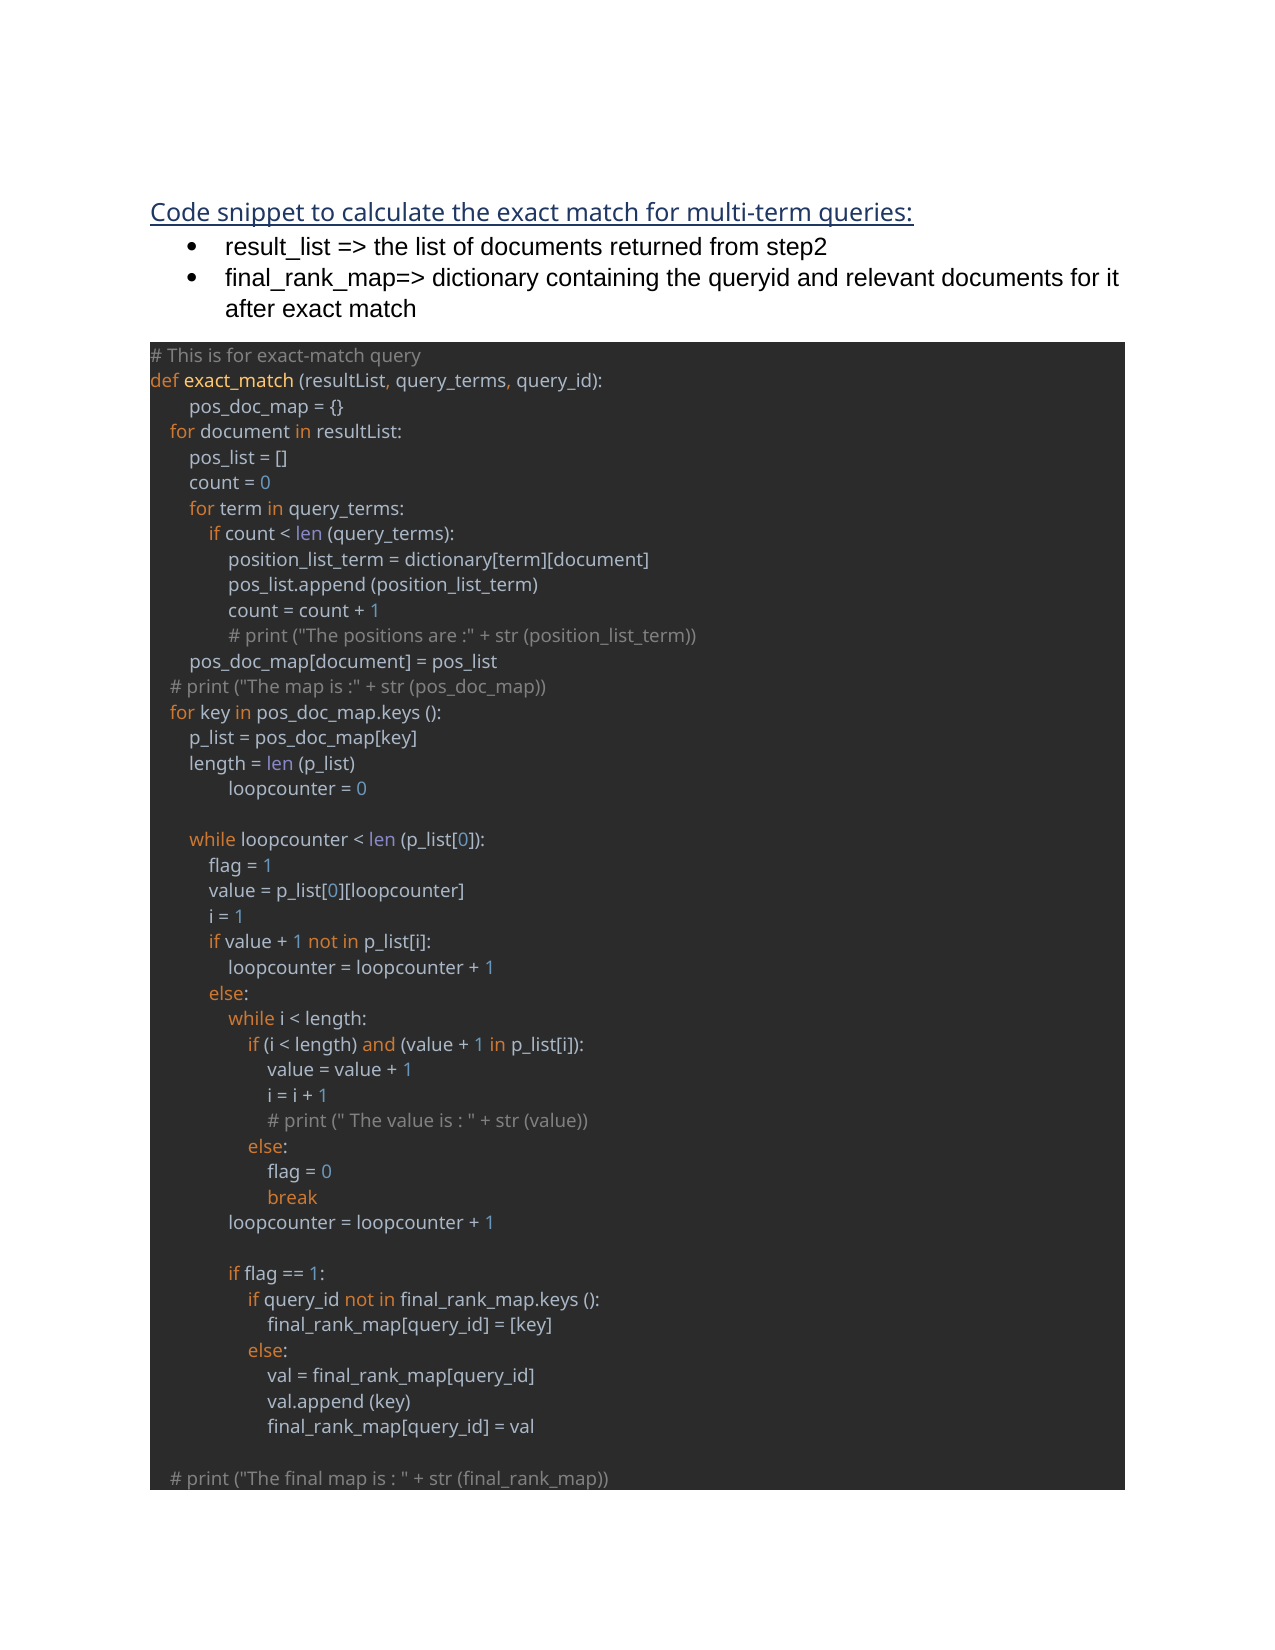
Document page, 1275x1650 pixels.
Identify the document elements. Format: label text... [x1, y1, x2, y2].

subtitle Code snippet to calculate the exact match for multi-term queries: [150, 195, 1125, 229]
list final_rank_map=> dictionary containing the queryid and relevant documents for it after exact match [187, 263, 1125, 323]
list result_list => the list of documents returned from step2 [187, 232, 1125, 261]
